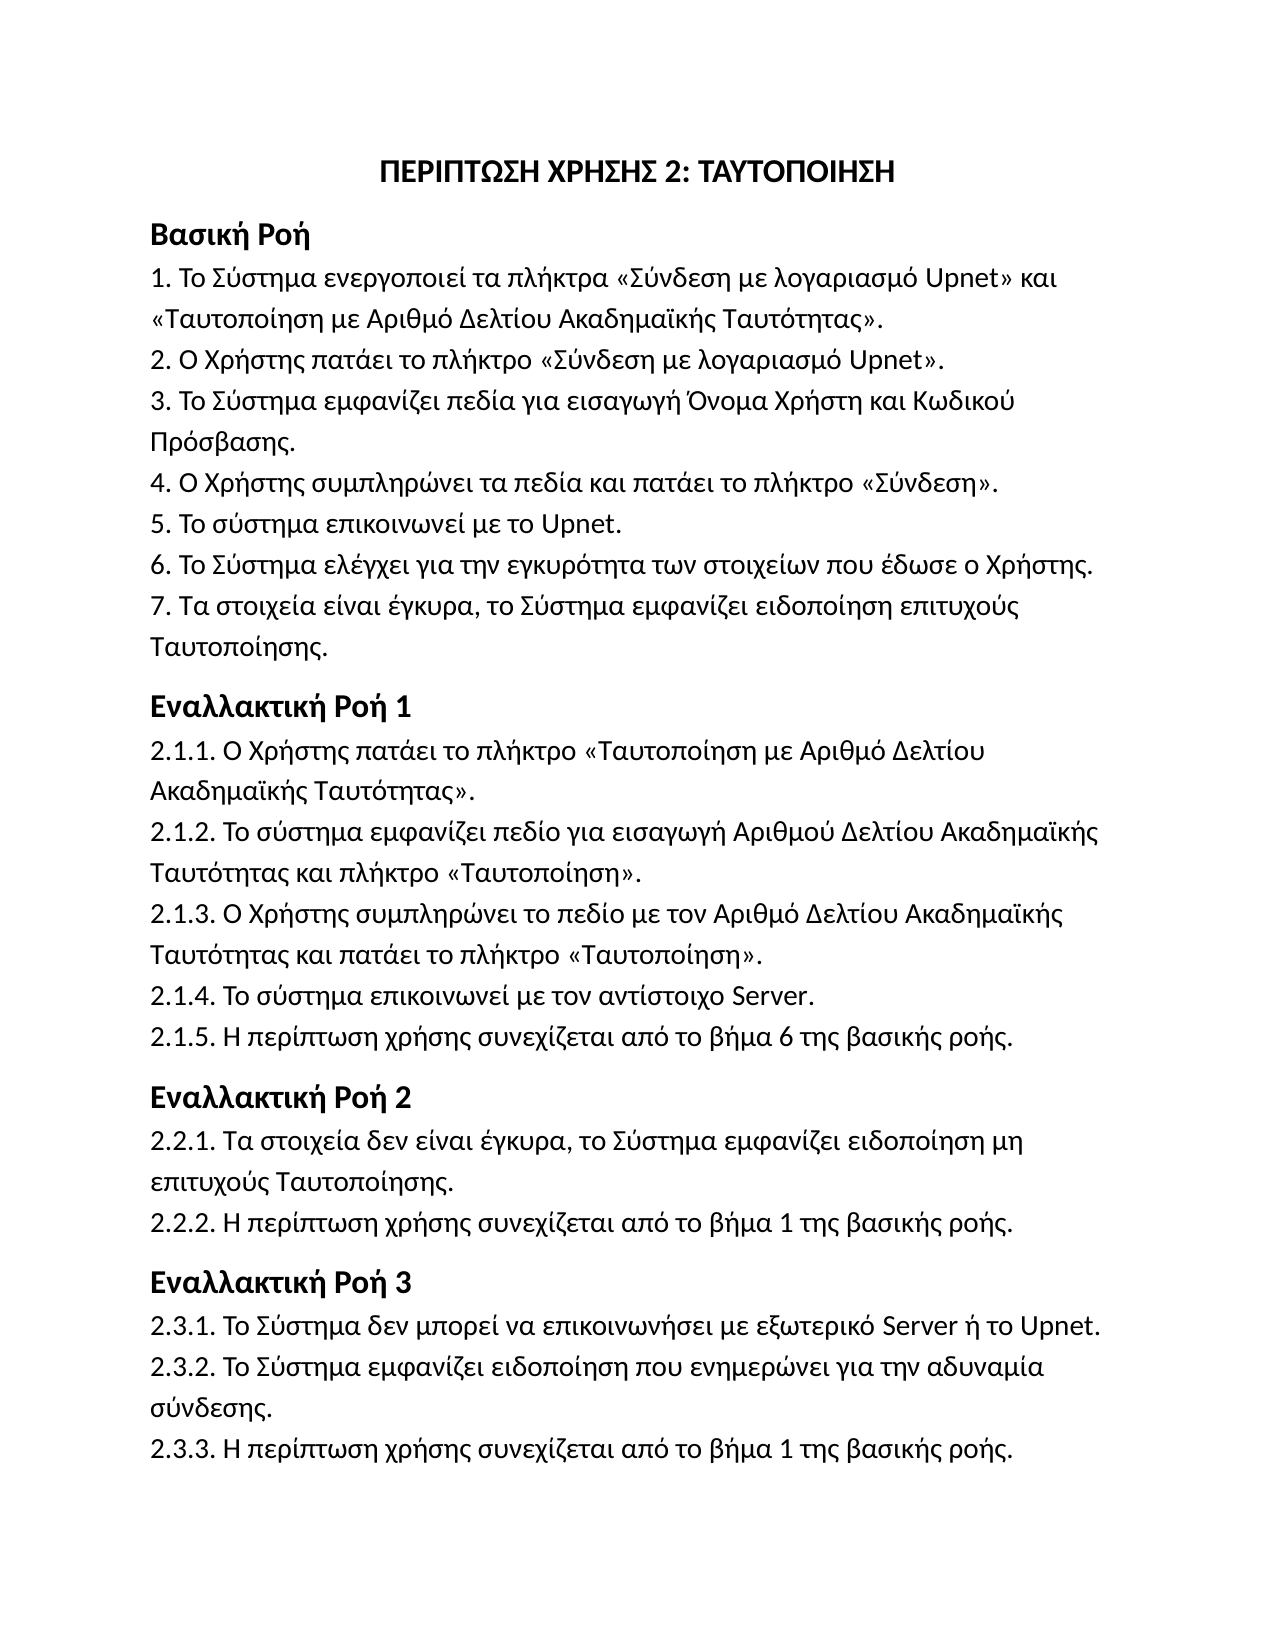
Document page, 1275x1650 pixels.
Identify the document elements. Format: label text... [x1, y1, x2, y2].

text Βασική Ροή 1. Το Σύστημα ενεργοποιεί τα πλήκτρα «Σύνδεση με λογαριασμό Upnet» και «Ταυτοποίηση με Αριθμό Δελτίου Ακαδημαϊκής Ταυτότητας». 2. Ο Χρήστης πατάει το πλήκτρο «Σύνδεση με λογαριασμό Upnet». 3. Το Σύστημα εμφανίζει πεδία για εισαγωγή Όνομα Χρήστη και Κωδικού Πρόσβασης. 4. Ο Χρήστης συμπληρώνει τα πεδία και πατάει το πλήκτρο «Σύνδεση». 5. Το σύστημα επικοινωνεί με το Upnet. 6. Το Σύστημα ελέγχει για την εγκυρότητα των στοιχείων που έδωσε ο Χρήστης. 7. Τα στοιχεία είναι έγκυρα, το Σύστημα εμφανίζει ειδοποίηση επιτυχούς Ταυτοποίησης. [150, 213, 1125, 663]
text ΠΕΡΙΠΤΩΣΗ ΧΡΗΣΗΣ 2: ΤΑΥΤΟΠΟΙΗΣΗ [150, 150, 1125, 191]
text Εναλλακτική Ροή 2 2.2.1. Τα στοιχεία δεν είναι έγκυρα, το Σύστημα εμφανίζει ειδοποίηση μη επιτυχούς Ταυτοποίησης. 2.2.2. Η περίπτωση χρήσης συνεχίζεται από το βήμα 1 της βασικής ροής. [150, 1076, 1125, 1239]
text Εναλλακτική Ροή 3 2.3.1. Το Σύστημα δεν μπορεί να επικοινωνήσει με εξωτερικό Server ή το Upnet. 2.3.2. Το Σύστημα εμφανίζει ειδοποίηση που ενημερώνει για την αδυναμία σύνδεσης. 2.3.3. Η περίπτωση χρήσης συνεχίζεται από το βήμα 1 της βασικής ροής. [150, 1261, 1125, 1466]
text Εναλλακτική Ροή 1 2.1.1. Ο Χρήστης πατάει το πλήκτρο «Ταυτοποίηση με Αριθμό Δελτίου Ακαδημαϊκής Ταυτότητας». 2.1.2. Το σύστημα εμφανίζει πεδίο για εισαγωγή Αριθμού Δελτίου Ακαδημαϊκής Ταυτότητας και πλήκτρο «Ταυτοποίηση». 2.1.3. Ο Χρήστης συμπληρώνει το πεδίο με τον Αριθμό Δελτίου Ακαδημαϊκής Ταυτότητας και πατάει το πλήκτρο «Ταυτοποίηση». 2.1.4. Το σύστημα επικοινωνεί με τον αντίστοιχο Server. 2.1.5. Η περίπτωση χρήσης συνεχίζεται από το βήμα 6 της βασικής ροής. [150, 686, 1125, 1054]
